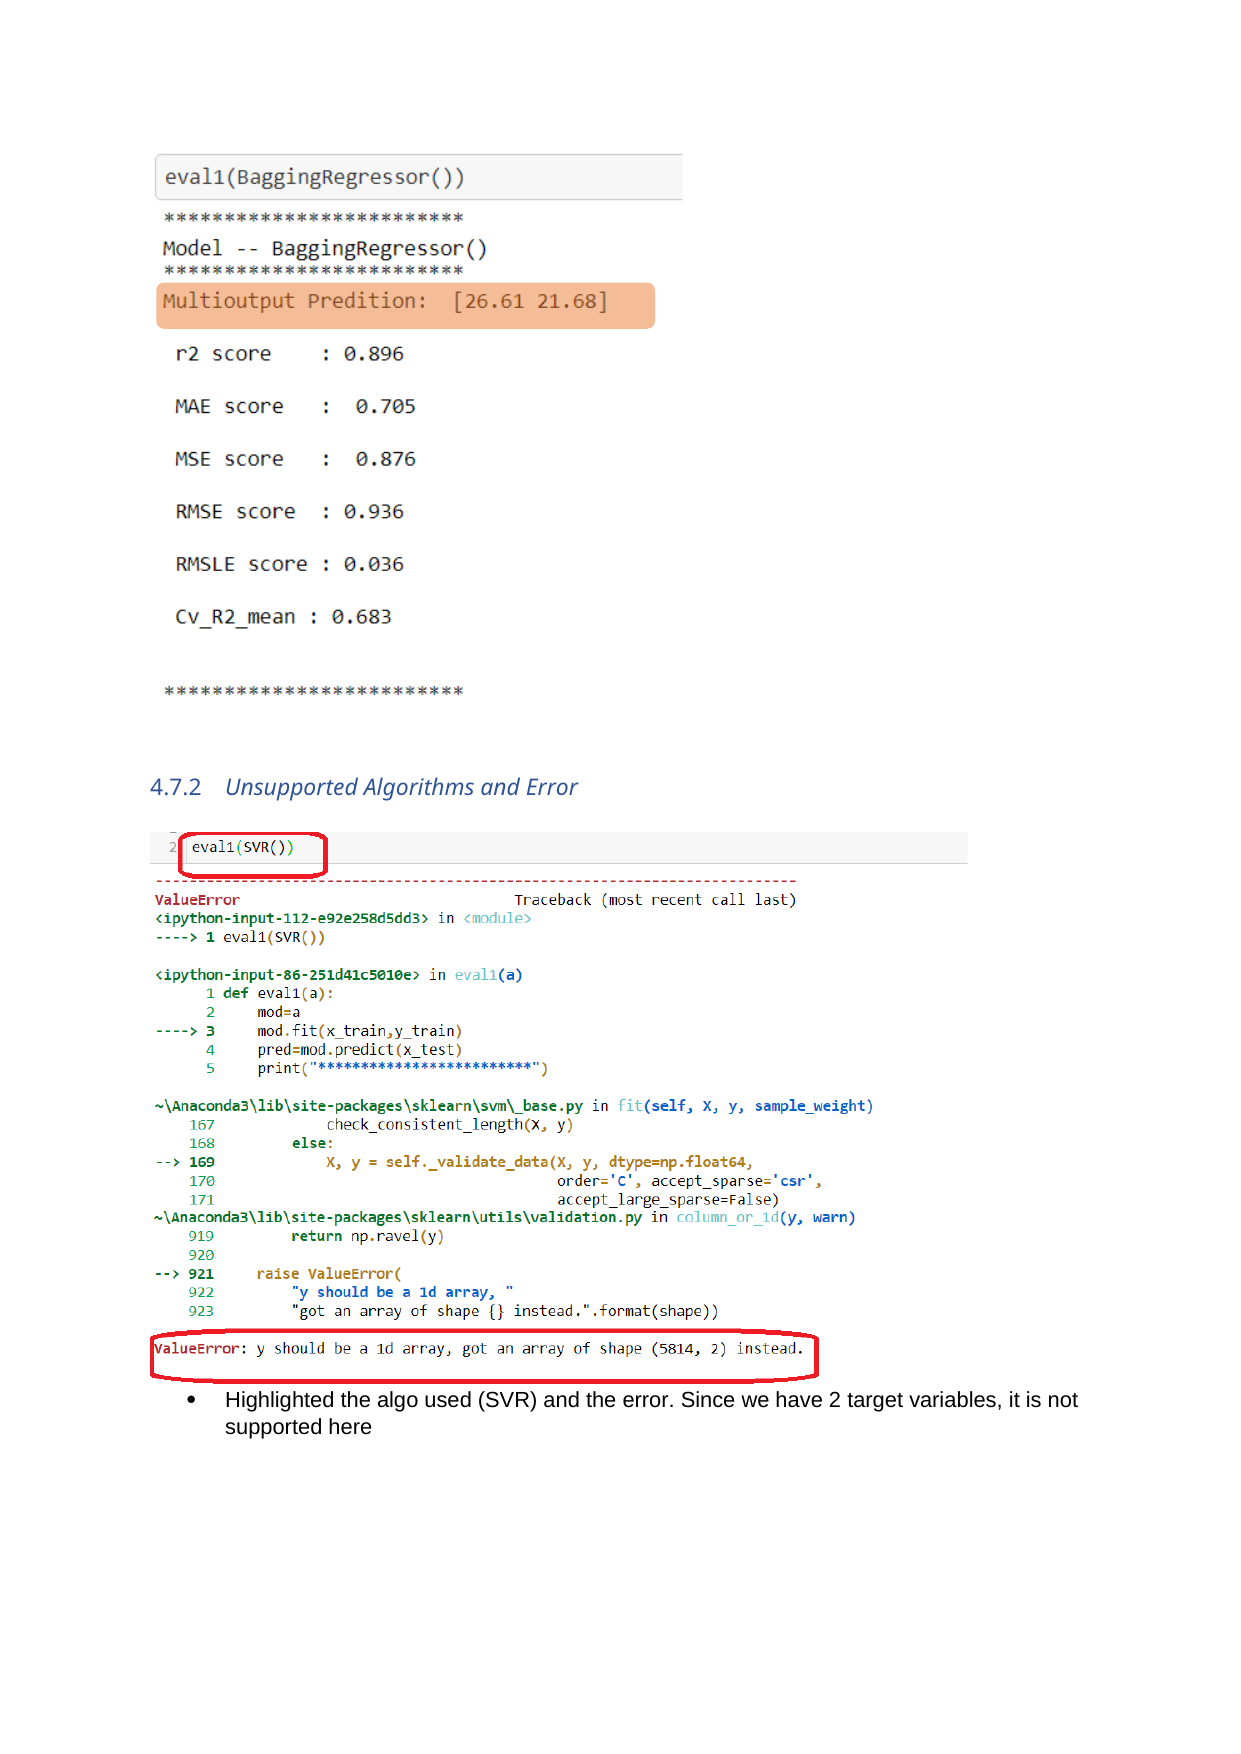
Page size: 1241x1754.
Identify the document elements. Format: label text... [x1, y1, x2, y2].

picture [150, 832, 1089, 1387]
list Highlighted the algo used (SVR) and the error. Since we have 2 target variables, it is not supported here [187, 1387, 1090, 1439]
picture [150, 150, 683, 705]
subtitle Unsupported Algorithms and Error [150, 771, 1090, 802]
